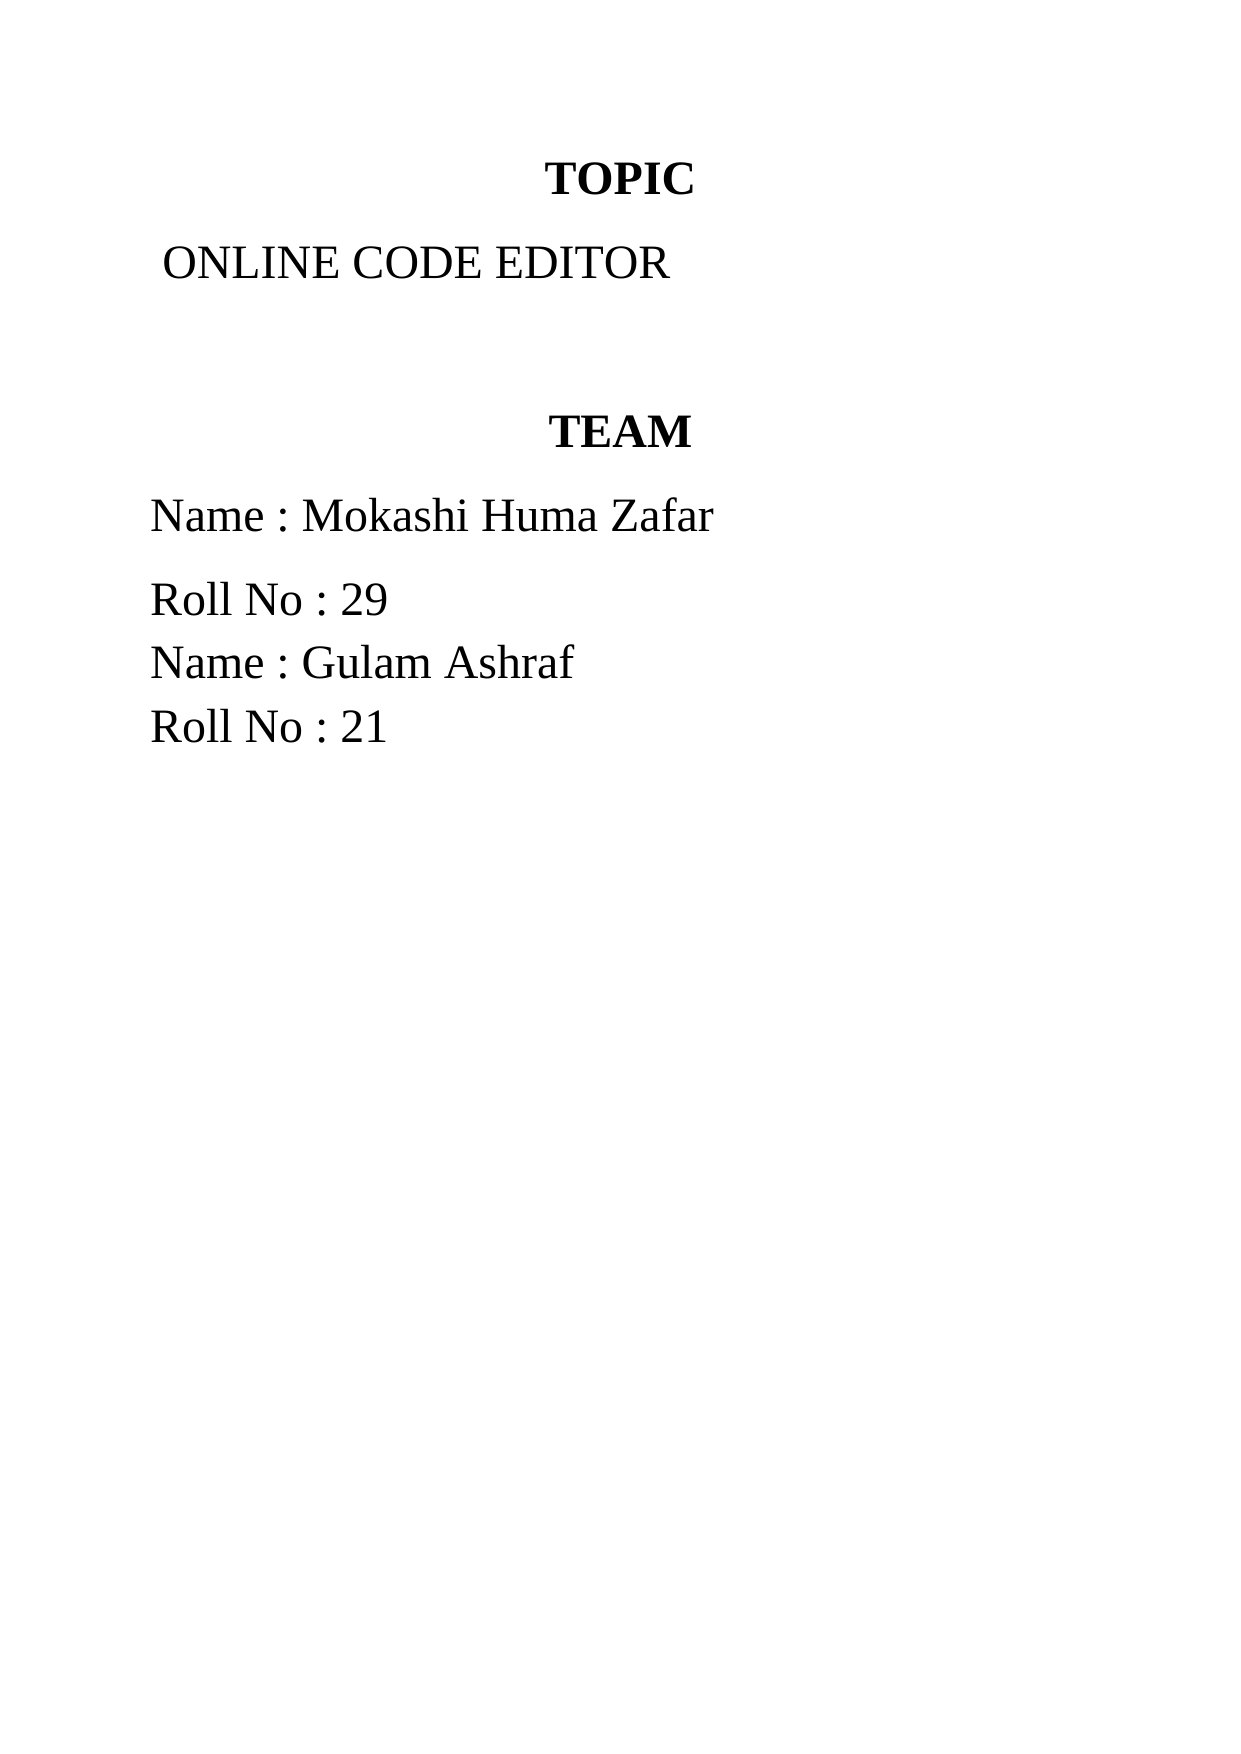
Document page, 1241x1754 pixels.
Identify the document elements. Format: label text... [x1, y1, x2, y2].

text Roll No : 29 Name : Gulam Ashraf Roll No : 21 [150, 571, 1090, 753]
text TOPIC [150, 150, 1090, 205]
text TEAM [150, 402, 1090, 458]
text Name : Mokashi Huma Zafar [150, 487, 1090, 542]
text ONLINE CODE EDITOR [150, 234, 1090, 289]
